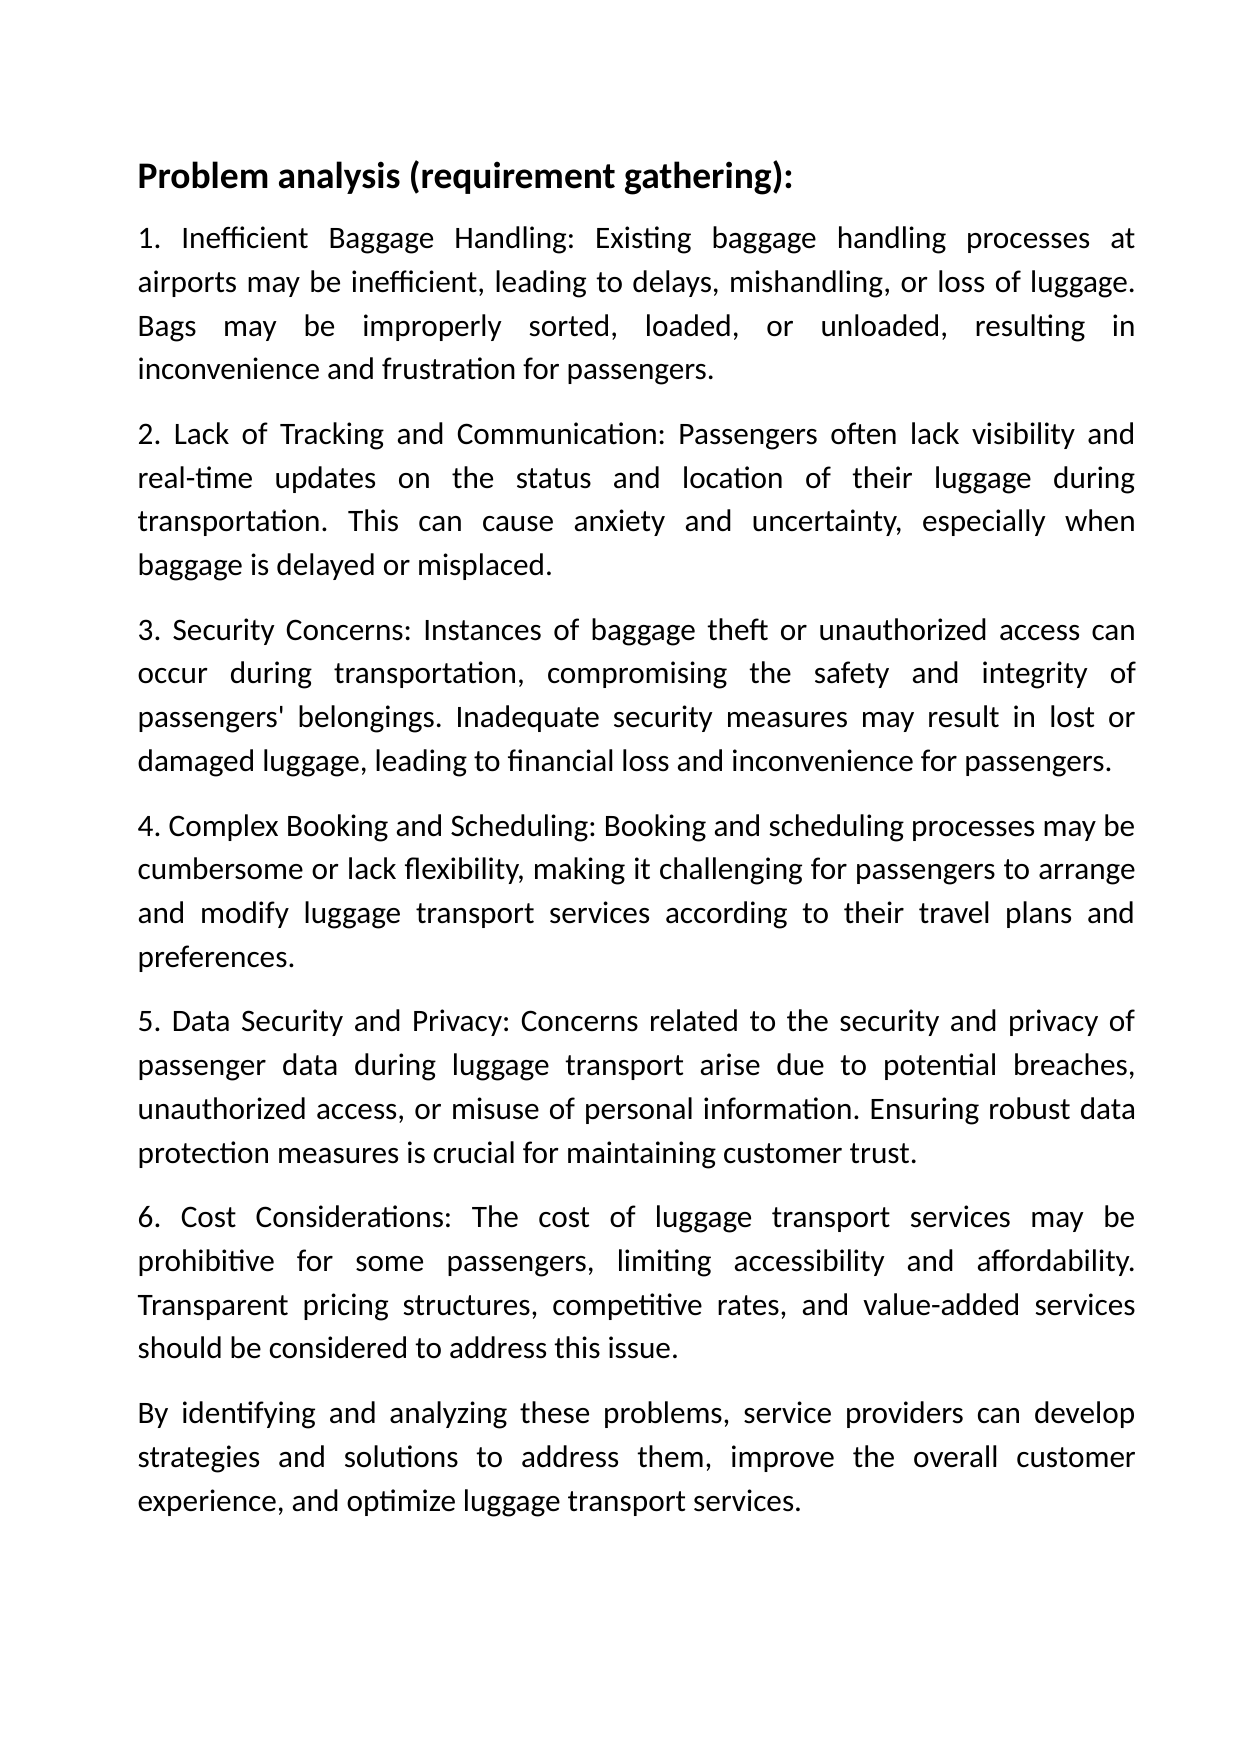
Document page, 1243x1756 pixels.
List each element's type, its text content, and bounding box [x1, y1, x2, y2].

text 6. Cost Considerations: The cost of luggage transport services may be prohibitive for some passengers, limiting accessibility and affordability. Transparent pricing structures, competitive rates, and value-added services should be considered to address this issue. [137, 1197, 1137, 1367]
text 4. Complex Booking and Scheduling: Booking and scheduling processes may be cumbersome or lack flexibility, making it challenging for passengers to arrange and modify luggage transport services according to their travel plans and preferences. [137, 806, 1137, 975]
text 5. Data Security and Privacy: Concerns related to the security and privacy of passenger data during luggage transport arise due to potential breaches, unauthorized access, or misuse of personal information. Ensuring robust data protection measures is crucial for maintaining customer trust. [137, 1002, 1137, 1171]
text 1. Inefficient Baggage Handling: Existing baggage handling processes at airports may be inefficient, leading to delays, mishandling, or loss of luggage. Bags may be improperly sorted, loaded, or unloaded, resulting in inconvenience and frustration for passengers. [137, 218, 1137, 388]
text 2. Lack of Tracking and Communication: Passengers often lack visibility and real-time updates on the status and location of their luggage during transportation. This can cause anxiety and uncertainty, especially when baggage is delayed or misplaced. [137, 414, 1137, 583]
text 3. Security Concerns: Instances of baggage theft or unauthorized access can occur during transportation, compromising the safety and integrity of passengers' belongings. Inadequate security measures may result in lost or damaged luggage, leading to financial loss and inconvenience for passengers. [137, 610, 1137, 779]
text By identifying and analyzing these problems, service providers can develop strategies and solutions to address them, improve the overall customer experience, and optimize luggage transport services. [137, 1393, 1137, 1519]
text Problem analysis (requirement gathering): [137, 152, 1137, 198]
